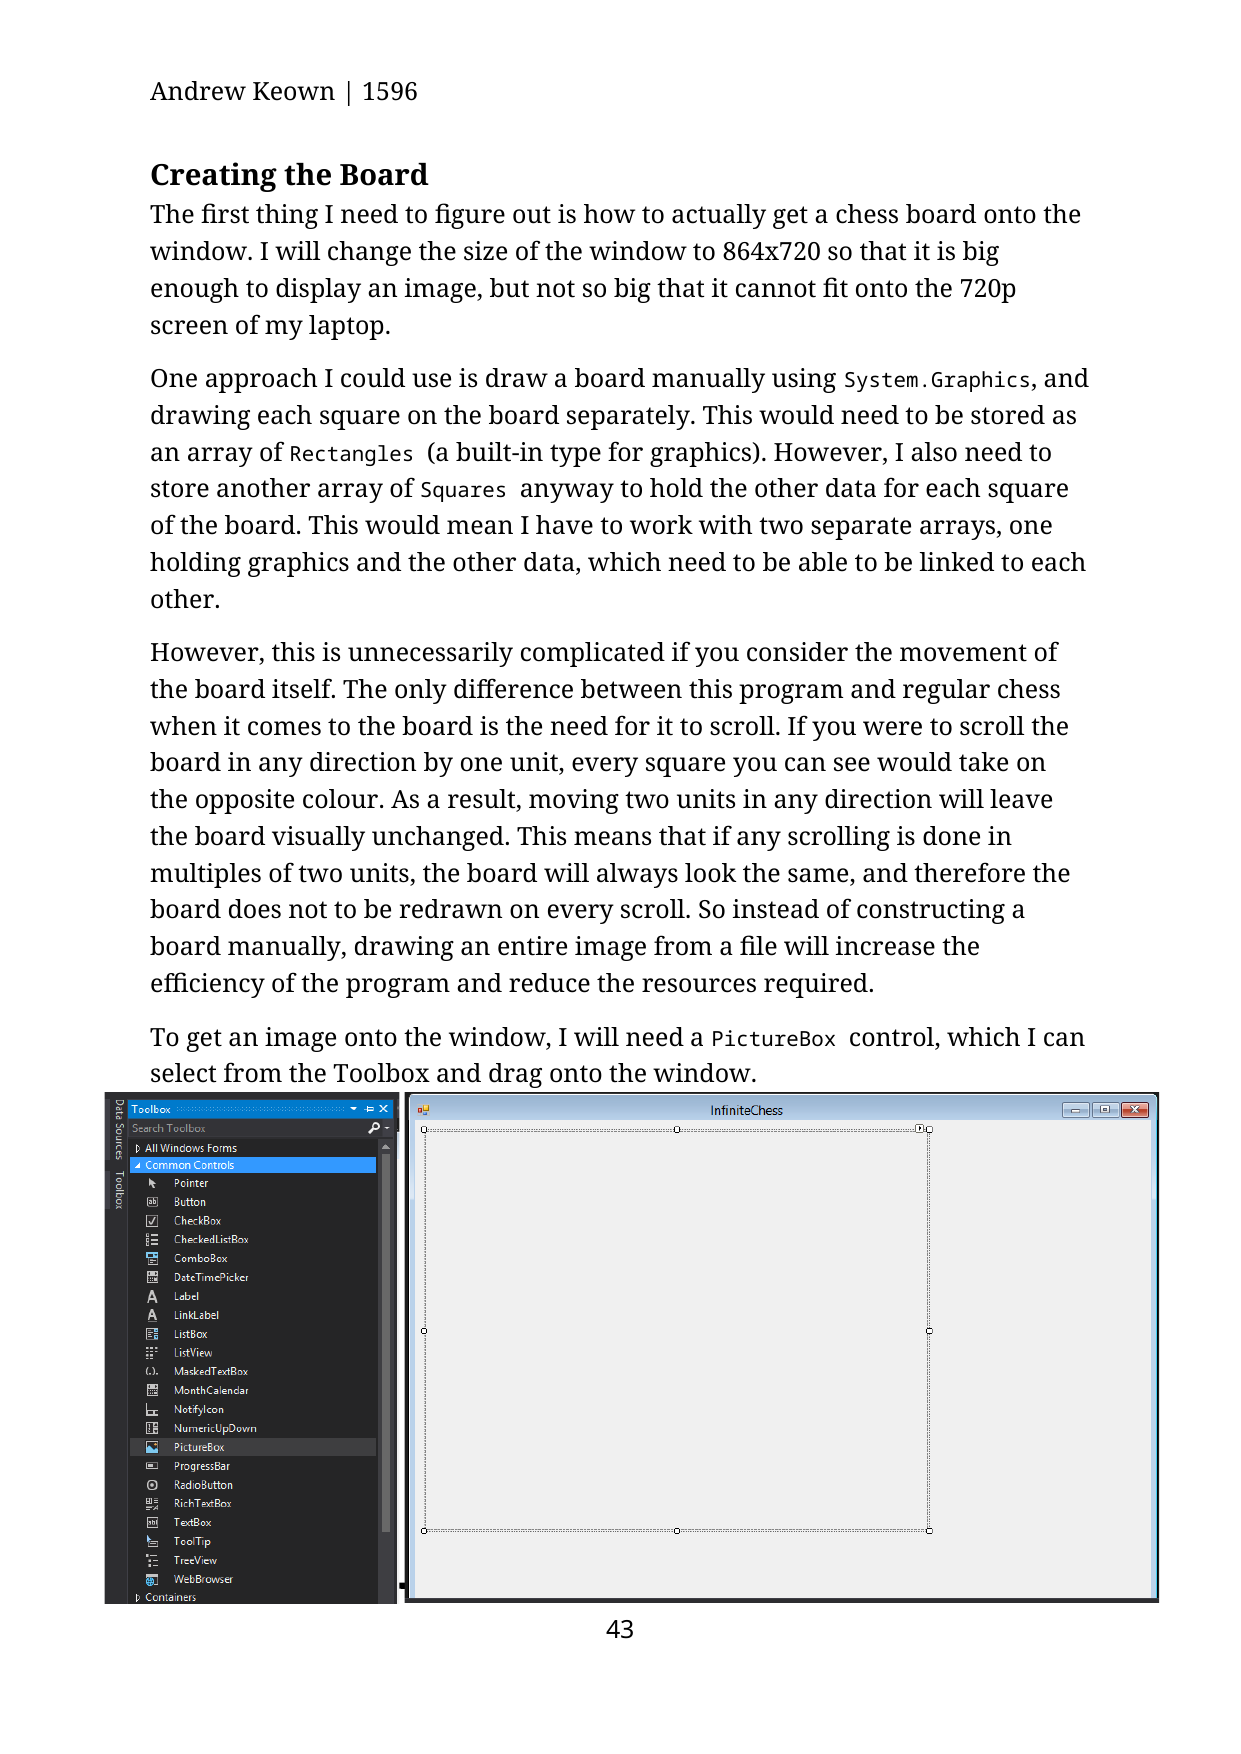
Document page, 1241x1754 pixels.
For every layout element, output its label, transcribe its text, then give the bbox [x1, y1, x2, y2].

text To get an image onto the window, I will need a PictureBox control, which I can select from the Toolbox and drag onto the window. [150, 1019, 1090, 1090]
picture [104, 1092, 400, 1604]
text However, this is unnecessarily complicated if you consider the movement of the board itself. The only difference between this program and regular chess when it comes to the board is the need for it to scroll. If you were to scroll the board in any direction by one unit, every square you can see would take on the opposite colour. As a result, moving two units in any direction will leave the board visually unchanged. This means that if any scrolling is done in multiples of two units, the board will always look the same, and therefore the board does not to be redrawn on every scroll. So instead of constructing a board manually, drawing an entire image from a file will increase the efficiency of the program and reduce the resources required. [150, 635, 1090, 1000]
picture [404, 1092, 1160, 1603]
text One approach I could use is draw a board manually using System.Graphics, and drawing each square on the board separately. This would need to be stored as an array of Rectangles (a built-in type for graphics). However, I also need to store another array of Squares anyway to hold the other data for each square of the board. This would mean I have to work with two separate arrays, one holding graphics and the other data, which need to be able to be linked to each other. [150, 361, 1090, 615]
text Creating the Board [150, 154, 1090, 194]
text The first thing I need to figure out is how to actually get a chess board onto the window. I will change the size of the window to 864x720 so that it is big enough to display an image, but not so big that it cannot fit onto the 720p screen of my laptop. [150, 197, 1090, 341]
